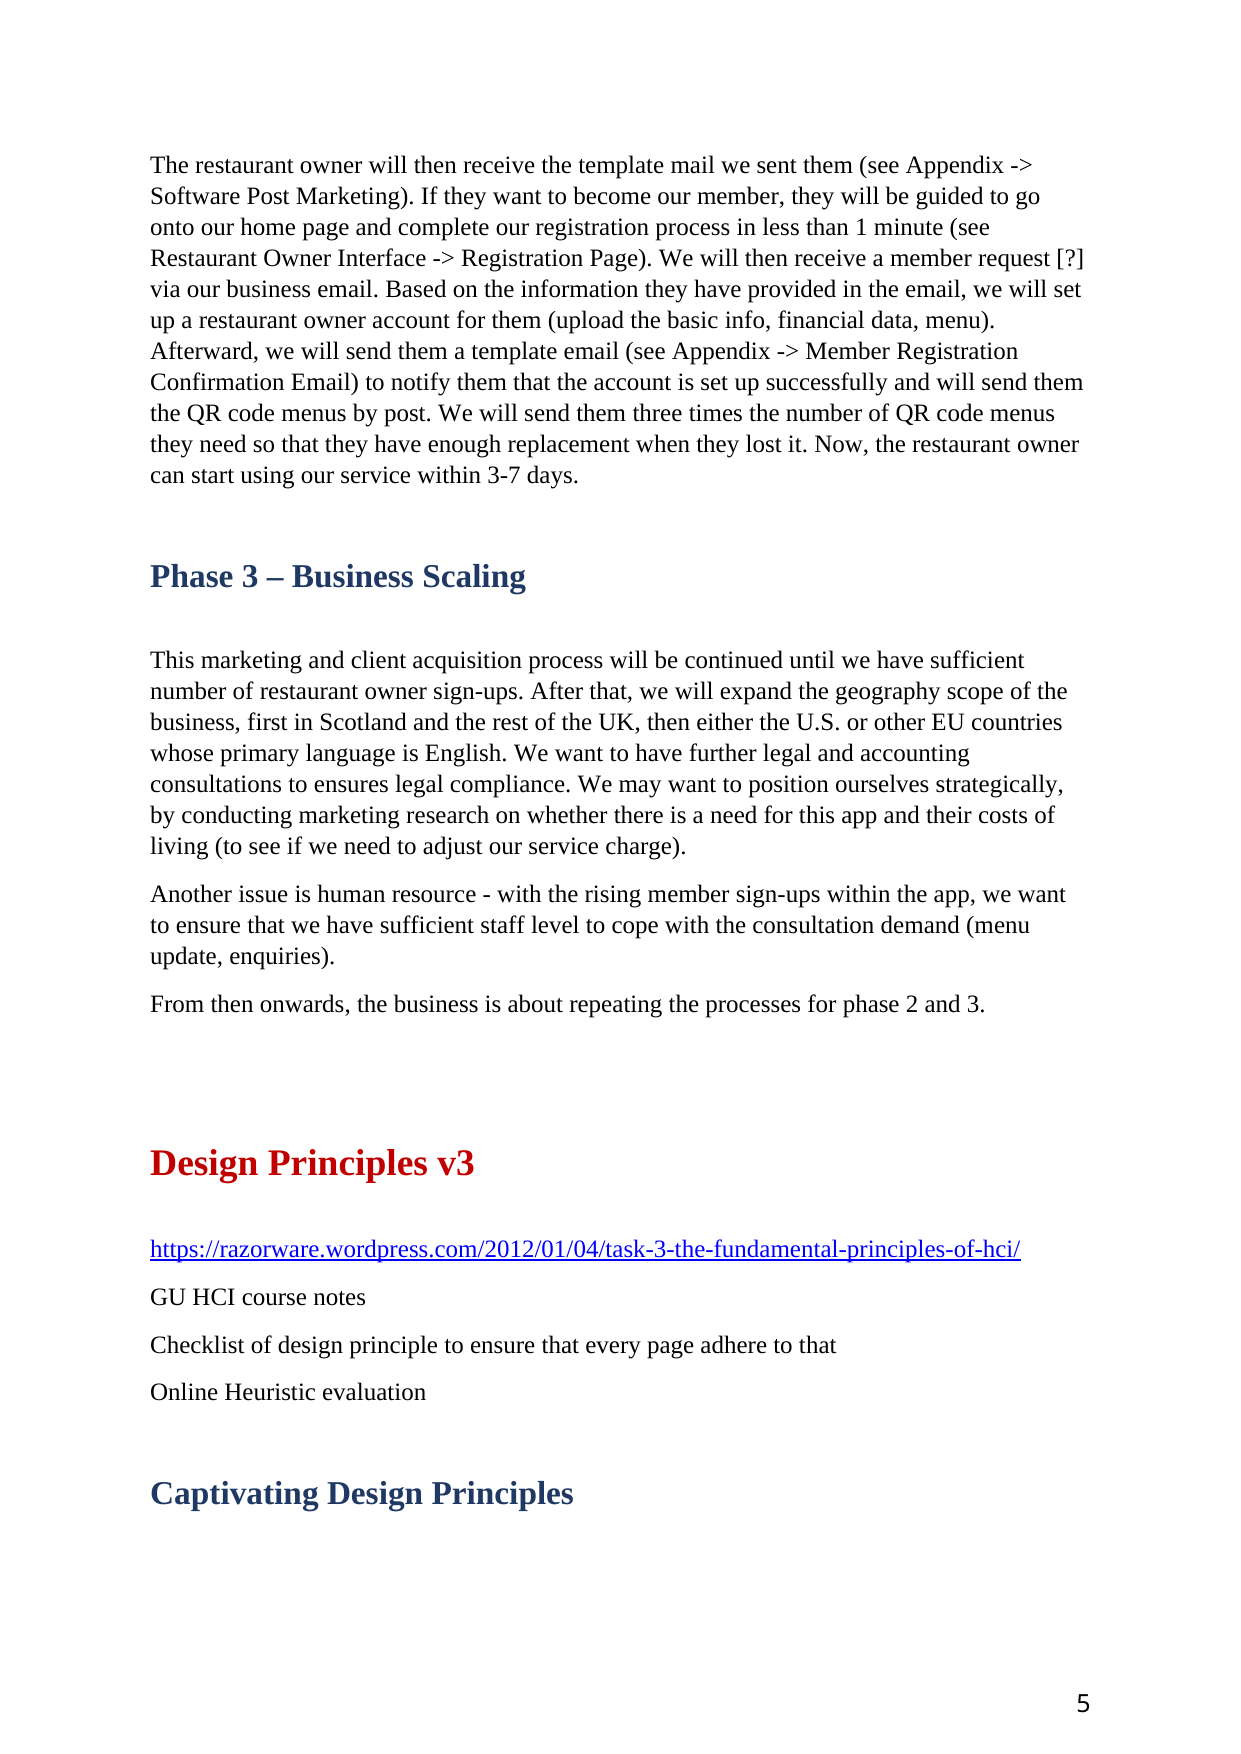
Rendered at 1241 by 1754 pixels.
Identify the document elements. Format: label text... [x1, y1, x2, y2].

text Online Heuristic evaluation [150, 1377, 1090, 1406]
text https://razorware.wordpress.com/2012/01/04/task-3-the-fundamental-principles-of-hci/ [150, 1234, 1090, 1263]
subtitle Captivating Design Principles [150, 1473, 1090, 1511]
subtitle Design Principles v3 [150, 1140, 1090, 1183]
text Checklist of design principle to ensure that every page adhere to that [150, 1330, 1090, 1358]
text GU HCI course notes [150, 1282, 1090, 1311]
subtitle Phase 3 – Business Scaling [150, 556, 1090, 594]
text This marketing and client acquisition process will be continued until we have sufficient number of restaurant owner sign-ups. After that, we will expand the geography scope of the business, first in Scotland and the rest of the UK, then either the U.S. or other EU countries whose primary language is English. We want to have further legal and accounting consultations to ensures legal compliance. We may want to position ourselves strategically, by conducting marketing research on whether there is a need for this app and their costs of living (to see if we need to adjust our service charge). [150, 645, 1090, 860]
text From then onwards, the business is about repeating the processes for phase 2 and 3. [150, 989, 1090, 1017]
text Another issue is human resource - with the rising member sign-ups within the app, we want to ensure that we have sufficient staff level to cope with the consultation demand (menu update, enquiries). [150, 879, 1090, 970]
